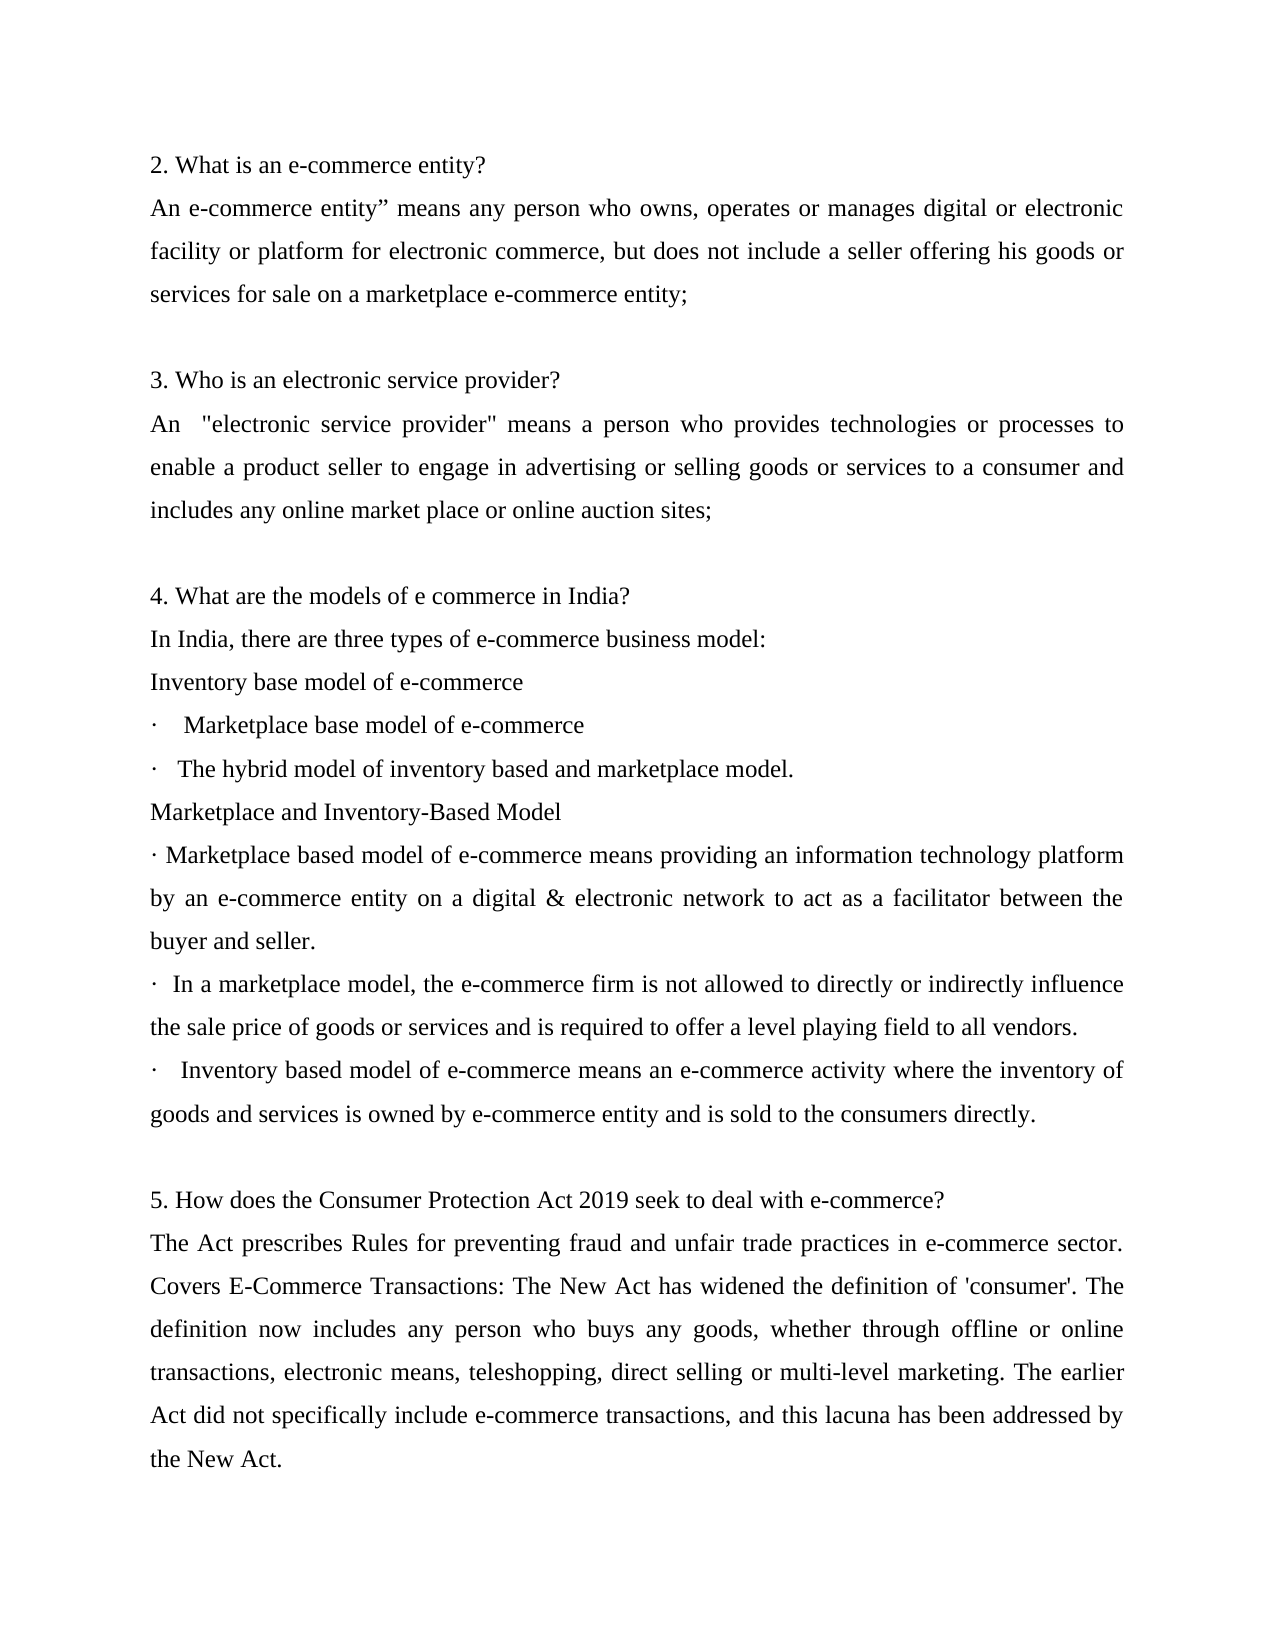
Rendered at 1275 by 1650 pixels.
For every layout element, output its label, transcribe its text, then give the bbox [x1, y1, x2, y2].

text · Marketplace base model of e-commerce [150, 711, 1125, 739]
text Marketplace and Inventory-Based Model [150, 797, 1125, 826]
text 5. How does the Consumer Protection Act 2019 seek to deal with e-commerce? [150, 1185, 1125, 1214]
text An e-commerce entity” means any person who owns, operates or manages digital or electronic facility or platform for electronic commerce, but does not include a seller offering his goods or services for sale on a marketplace e-commerce entity; [150, 193, 1125, 308]
text In India, there are three types of e-commerce business model: [150, 624, 1125, 653]
text · In a marketplace model, the e-commerce firm is not allowed to directly or indirectly influence the sale price of goods or services and is required to offer a level playing field to all vendors. [150, 969, 1125, 1041]
text · Marketplace based model of e-commerce means providing an information technology platform by an e-commerce entity on a digital & electronic network to act as a facilitator between the buyer and seller. [150, 840, 1125, 955]
text The Act prescribes Rules for preventing fraud and unfair trade practices in e-commerce sector. Covers E-Commerce Transactions: The New Act has widened the definition of 'consumer'. The definition now includes any person who buys any goods, whether through offline or online transactions, electronic means, teleshopping, direct selling or multi-level marketing. The earlier Act did not specifically include e-commerce transactions, and this lacuna has been addressed by the New Act. [150, 1228, 1125, 1472]
text 3. Who is an electronic service provider? [150, 366, 1125, 394]
text · The hybrid model of inventory based and marketplace model. [150, 754, 1125, 782]
text An "electronic service provider" means a person who provides technologies or processes to enable a product seller to engage in advertising or selling goods or services to a consumer and includes any online market place or online auction sites; [150, 409, 1125, 524]
text 4. What are the models of e commerce in India? [150, 581, 1125, 610]
text · Inventory based model of e-commerce means an e-commerce activity where the inventory of goods and services is owned by e-commerce entity and is sold to the consumers directly. [150, 1056, 1125, 1127]
text 2. What is an e-commerce entity? [150, 150, 1125, 179]
text Inventory base model of e-commerce [150, 667, 1125, 696]
